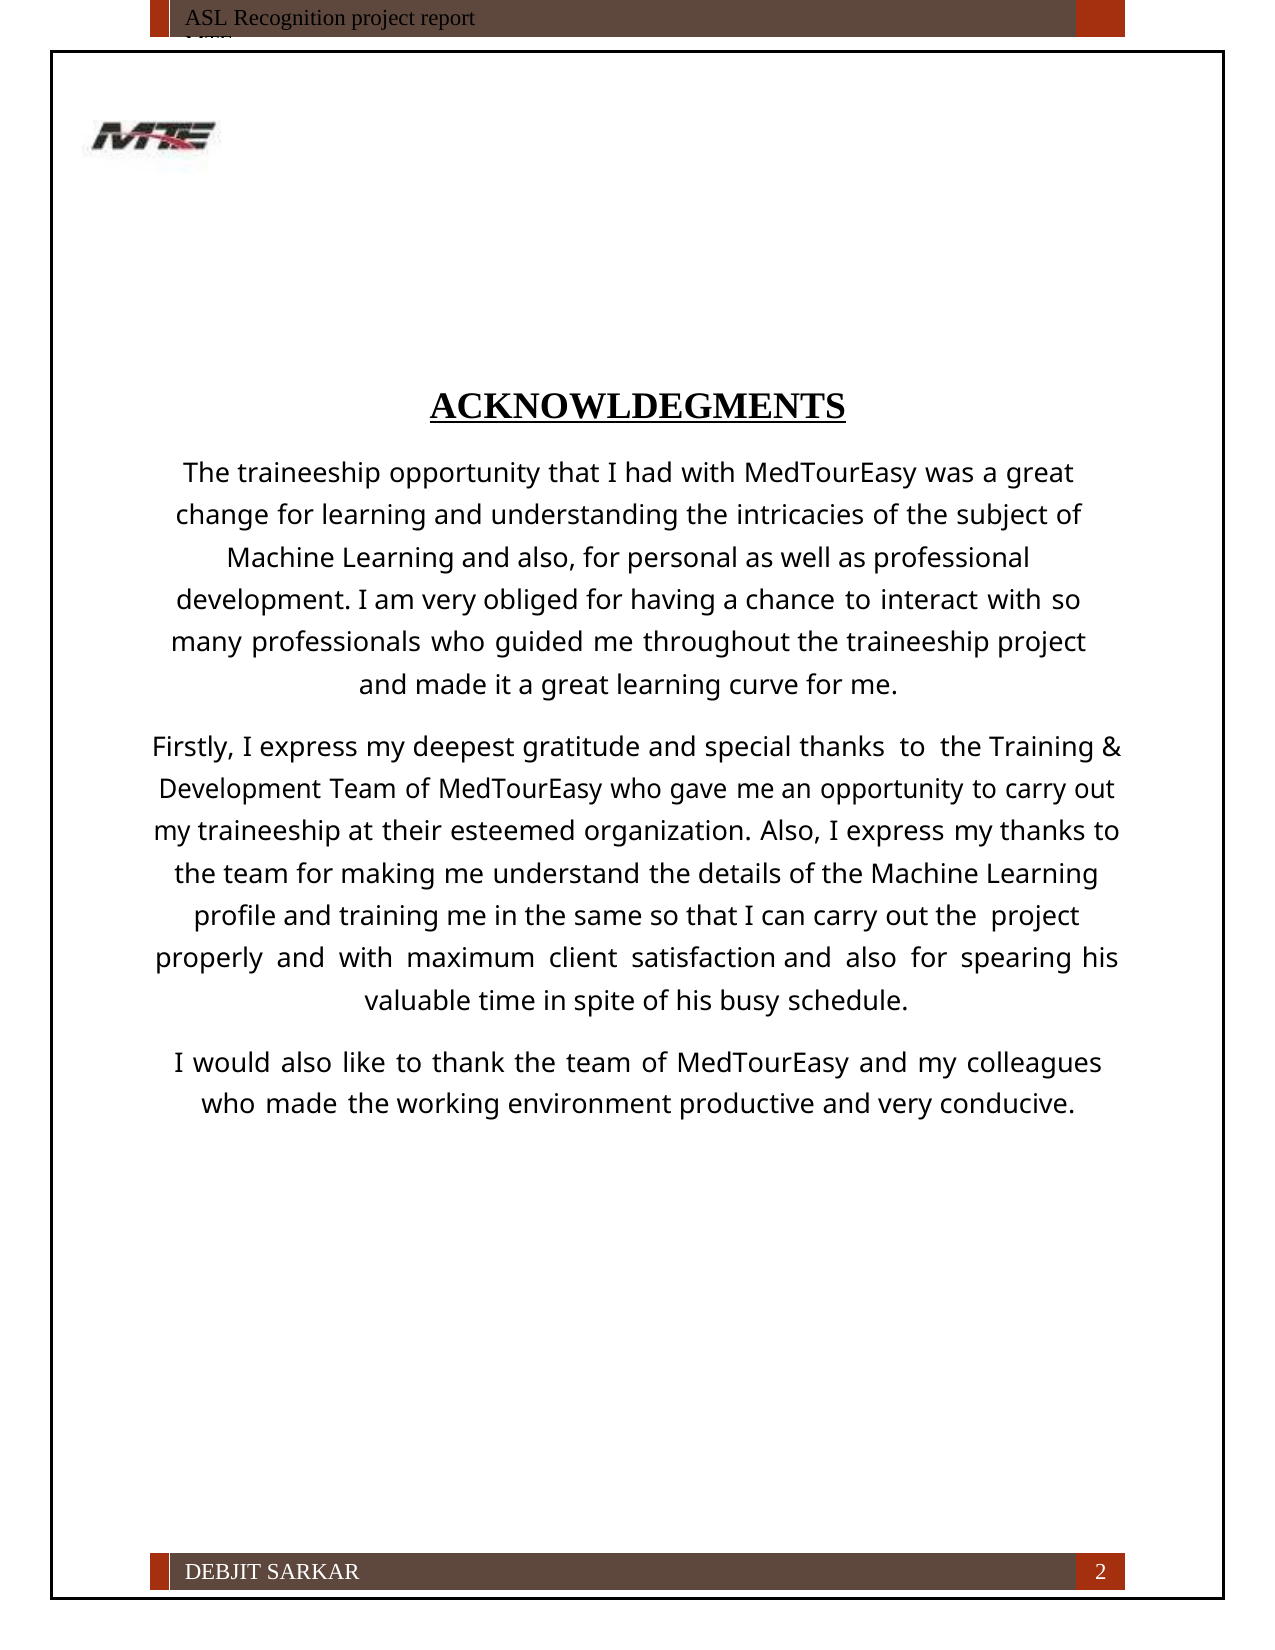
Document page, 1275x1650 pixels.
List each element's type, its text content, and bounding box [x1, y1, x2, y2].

text Firstly, I express my deepest gratitude and special thanks to the Training & Development Team of MedTourEasy who gave me an opportunity to carry out my traineeship at their esteemed organization. Also, I express my thanks to the team for making me understand the details of the Machine Learning profile and training me in the same so that I can carry out the project properly and with maximum client satisfaction and also for spearing his valuable time in spite of his busy schedule. [147, 727, 1126, 1018]
text The traineeship opportunity that I had with MedTourEasy was a great change for learning and understanding the intricacies of the subject of Machine Learning and also, for personal as well as professional development. I am very obliged for having a chance to interact with so many professionals who guided me throughout the traineeship project and made it a great learning curve for me. [150, 453, 1107, 702]
text I would also like to thank the team of MedTourEasy and my colleagues who made the working environment productive and very conducive. [150, 1043, 1126, 1122]
subtitle ACKNOWLDEGMENTS [303, 383, 973, 427]
picture [81, 120, 221, 173]
